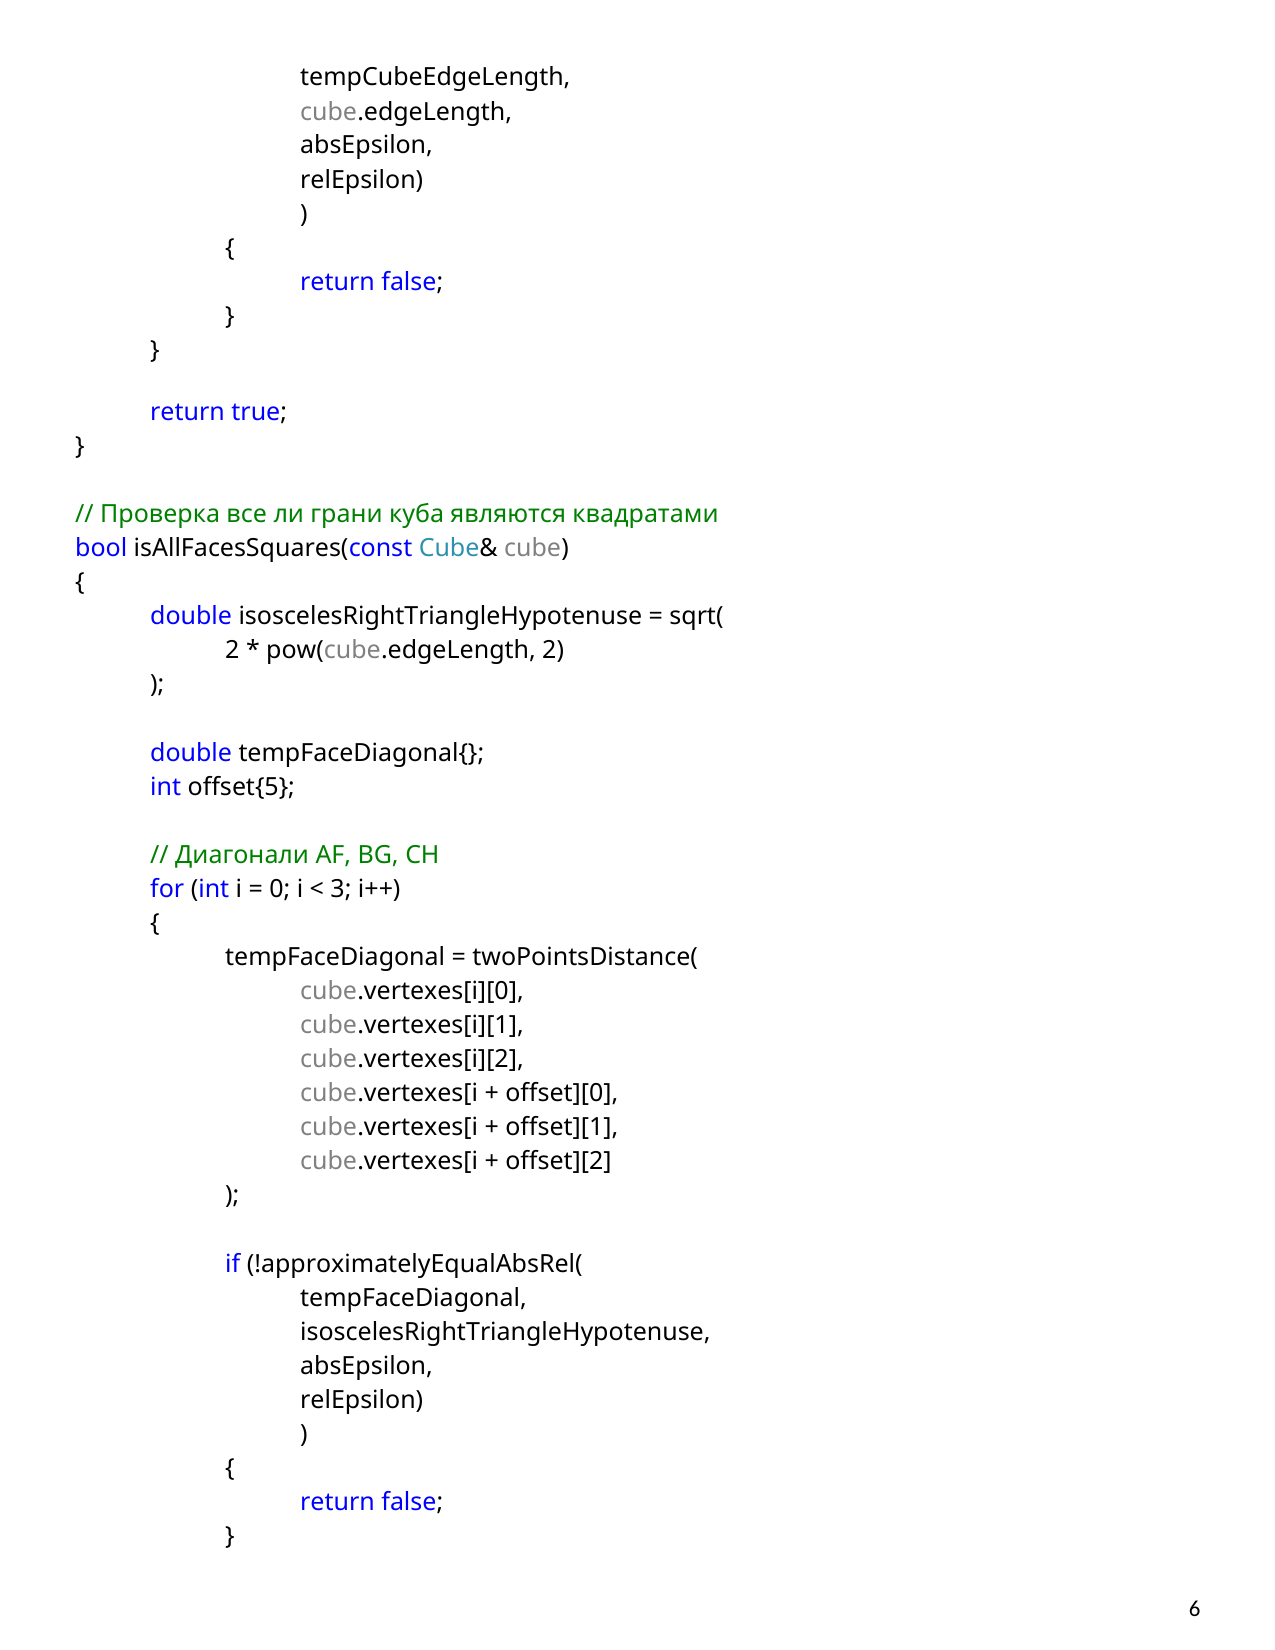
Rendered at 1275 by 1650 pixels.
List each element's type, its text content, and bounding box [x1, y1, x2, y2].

text // Проверка все ли грани куба являются квадратами [75, 496, 1200, 530]
text ); [75, 1177, 1200, 1211]
text absEpsilon, [75, 127, 1200, 161]
text if (!approximatelyEqualAbsRel( [75, 1245, 1200, 1279]
text cube.vertexes[i][1], [75, 1007, 1200, 1041]
text return false; [75, 1484, 1200, 1518]
text double tempFaceDiagonal{}; [75, 734, 1200, 768]
text tempCubeEdgeLength, [75, 59, 1200, 93]
text } [75, 1518, 1200, 1552]
text bool isAllFacesSquares(const Cube& cube) [75, 530, 1200, 564]
text cube.vertexes[i][2], [75, 1041, 1200, 1075]
text { [75, 904, 1200, 939]
text for (int i = 0; i < 3; i++) [75, 871, 1200, 904]
text // Диагонали AF, BG, CH [75, 836, 1200, 871]
text int offset{5}; [75, 768, 1200, 802]
text isoscelesRightTriangleHypotenuse, [75, 1313, 1200, 1347]
text cube.vertexes[i + offset][2] [75, 1143, 1200, 1177]
text tempFaceDiagonal = twoPointsDistance( [75, 939, 1200, 973]
text absEpsilon, [75, 1347, 1200, 1381]
text relEpsilon) [75, 1381, 1200, 1416]
text { [75, 1449, 1200, 1484]
text cube.edgeLength, [75, 93, 1200, 127]
text } [75, 297, 1200, 332]
text { [75, 564, 1200, 598]
text cube.vertexes[i][0], [75, 973, 1200, 1007]
text cube.vertexes[i + offset][0], [75, 1075, 1200, 1109]
text double isoscelesRightTriangleHypotenuse = sqrt( [75, 598, 1200, 632]
text { [75, 229, 1200, 263]
text 2 * pow(cube.edgeLength, 2) [75, 632, 1200, 666]
text cube.vertexes[i + offset][1], [75, 1109, 1200, 1143]
text return false; [75, 263, 1200, 297]
text } [75, 332, 1200, 366]
text } [75, 428, 1200, 462]
text ) [75, 1416, 1200, 1449]
text tempFaceDiagonal, [75, 1279, 1200, 1313]
text ) [75, 195, 1200, 229]
text relEpsilon) [75, 161, 1200, 195]
text ); [75, 666, 1200, 700]
text return true; [75, 394, 1200, 428]
